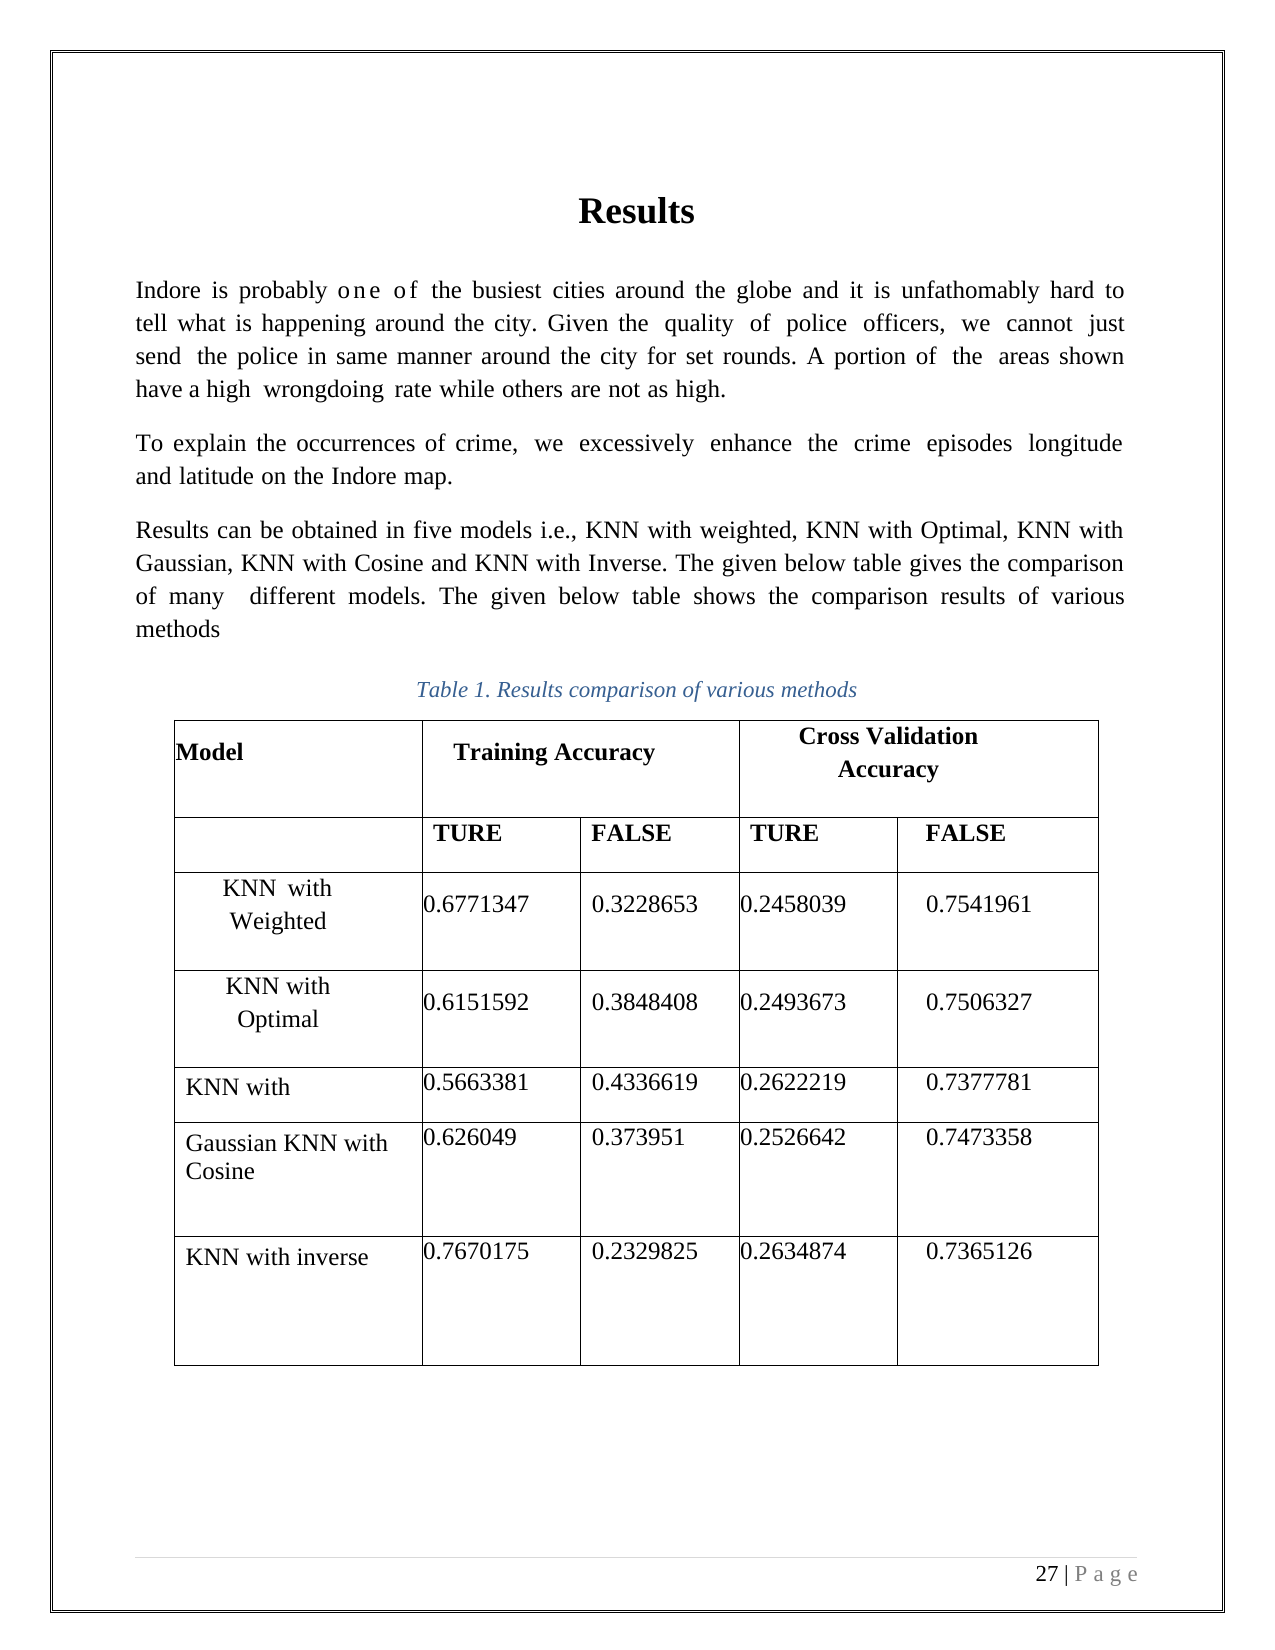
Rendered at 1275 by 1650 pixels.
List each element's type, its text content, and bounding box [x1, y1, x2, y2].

table_cell 0.6771347 [423, 873, 580, 970]
table_cell 0.7541961 [898, 873, 1098, 970]
table_cell 0.7670175 [423, 1237, 580, 1365]
table_cell KNN with inverse [175, 1237, 422, 1365]
table_cell 0.2493673 [740, 971, 897, 1067]
table_cell KNN with Optimal [175, 971, 422, 1067]
subtitle Table 1. Results comparison of various methods [287, 676, 988, 703]
table_cell 0.2329825 [581, 1237, 739, 1365]
table_cell 0.626049 [423, 1123, 580, 1236]
table_cell FALSE [898, 818, 1098, 872]
table_header Training Accuracy [423, 721, 739, 817]
table_cell 0.2458039 [740, 873, 897, 970]
table_cell 0.7377781 [898, 1068, 1098, 1122]
table_cell Gaussian KNN with Cosine [175, 1123, 422, 1236]
table_cell 0.2634874 [740, 1237, 897, 1365]
table_cell 0.4336619 [581, 1068, 739, 1122]
table_cell 0.7365126 [898, 1237, 1098, 1365]
table_cell 0.2622219 [740, 1068, 897, 1122]
table_cell 0.6151592 [423, 971, 580, 1067]
table_cell 0.5663381 [423, 1068, 580, 1122]
table_header Cross Validation Accuracy [740, 721, 1098, 817]
table_cell 0.373951 [581, 1123, 739, 1236]
table_cell 0.2526642 [740, 1123, 897, 1236]
table_cell [175, 818, 422, 872]
table_header Model [175, 721, 422, 817]
table_cell TURE [423, 818, 580, 872]
text Indore is probably one of the busiest cities around the globe and it is unfathomably hard to tell what is happening around the city. Given the quality of police officers, we cannot just send the police in same manner around the city for set rounds. A portion of the areas shown have a high wrongdoing rate while others are not as high. [135, 275, 1124, 403]
table_cell 0.7506327 [898, 971, 1098, 1067]
subtitle Results [135, 189, 1137, 232]
text To explain the occurrences of crime, we excessively enhance the crime episodes longitude and latitude on the Indore map. [135, 428, 1122, 490]
table_cell TURE [740, 818, 897, 872]
table_cell FALSE [581, 818, 739, 872]
table_cell KNN with Weighted [175, 873, 422, 970]
text Results can be obtained in five models i.e., KNN with weighted, KNN with Optimal, KNN with Gaussian, KNN with Cosine and KNN with Inverse. The given below table gives the comparison of many different models. The given below table shows the comparison results of various methods [135, 515, 1126, 642]
table_cell KNN with [175, 1068, 422, 1122]
table_cell 0.3848408 [581, 971, 739, 1067]
table_cell 0.3228653 [581, 873, 739, 970]
table_cell 0.7473358 [898, 1123, 1098, 1236]
